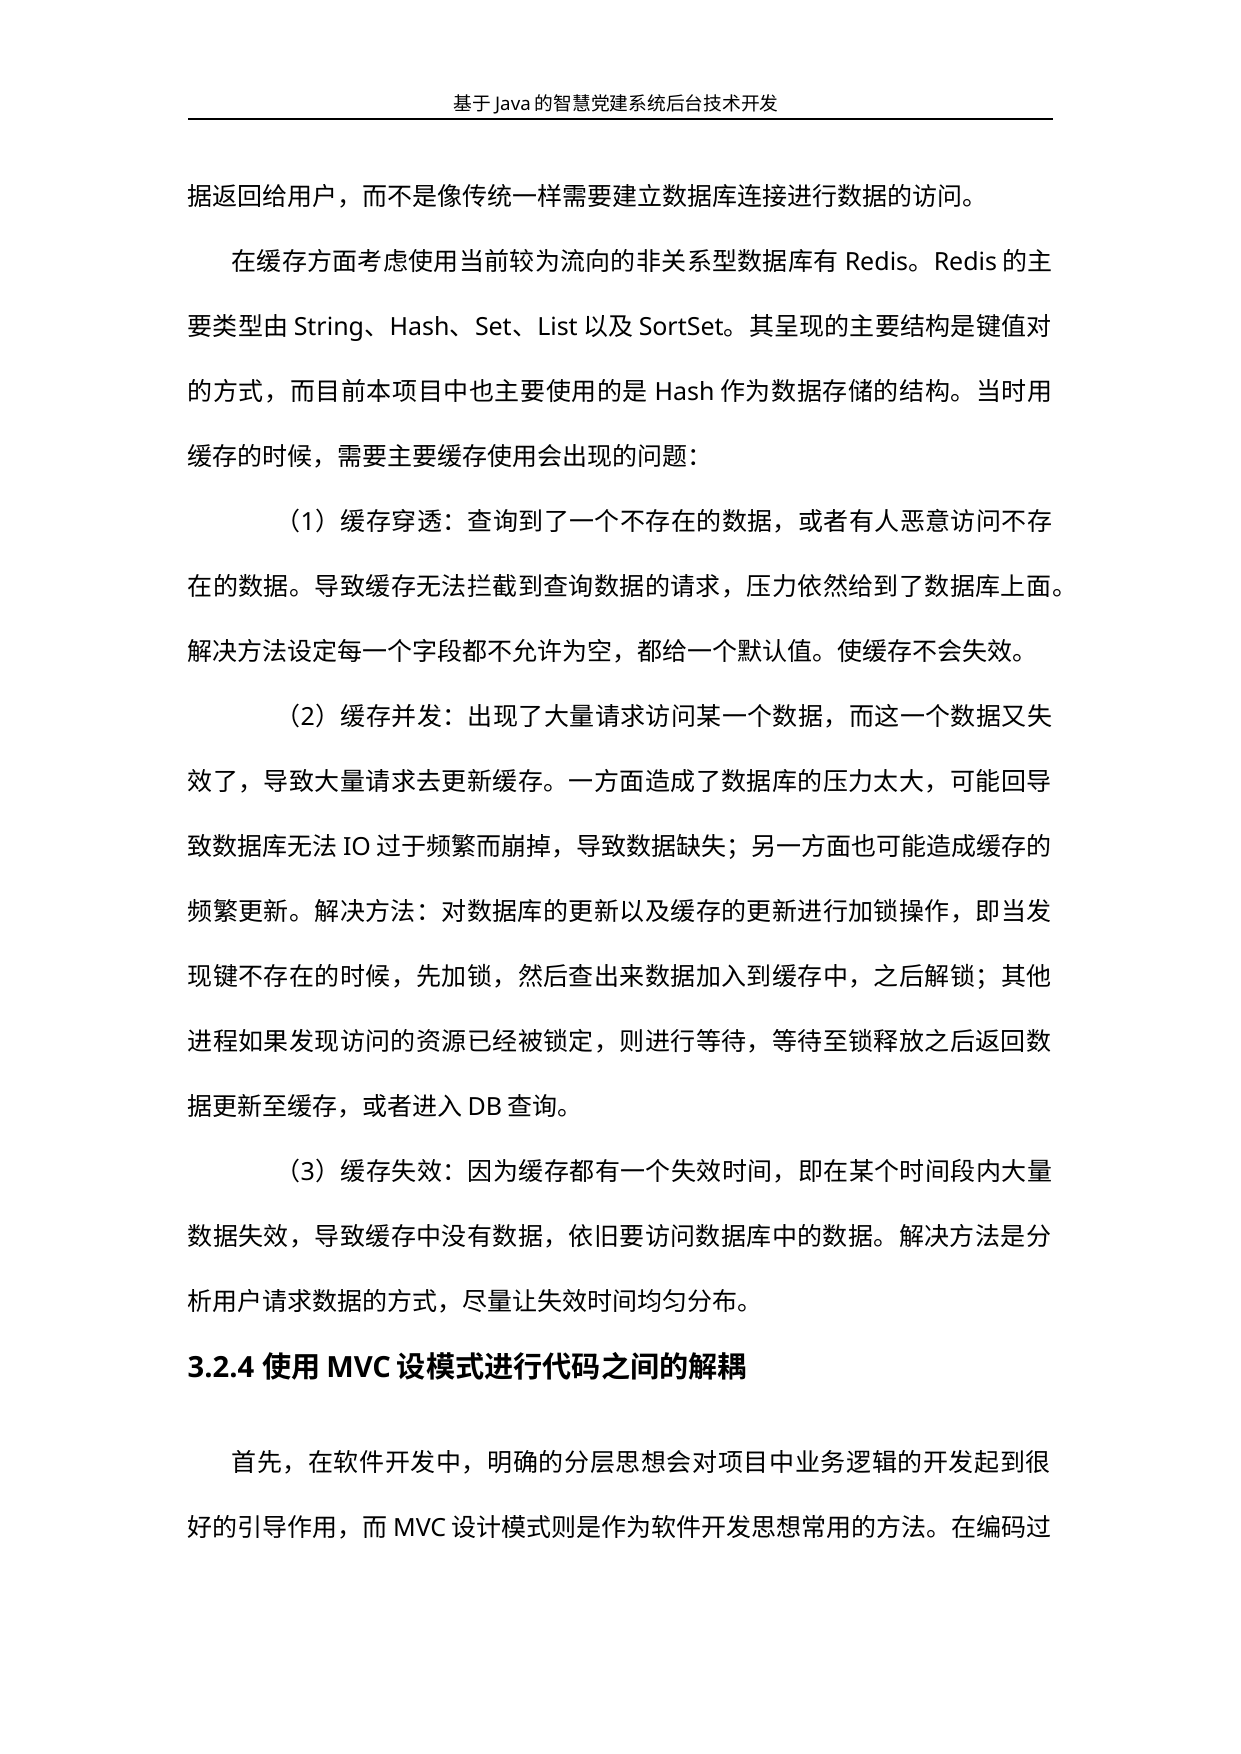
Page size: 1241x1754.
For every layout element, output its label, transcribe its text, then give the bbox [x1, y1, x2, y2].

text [187, 1428, 1053, 1558]
text （3）缓存失效：因为缓存都有一个失效时间，即在某个时间段内大量数据失效，导致缓存中没有数据，依旧要访问数据库中的数据。解决方法是分析用户请求数据的方式，尽量让失效时间均匀分布。 [187, 1137, 1053, 1332]
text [187, 162, 1053, 227]
subtitle 3.2.4 使用MVC设模式进行代码之间的解耦 [187, 1332, 1053, 1397]
text （1）缓存穿透：查询到了一个不存在的数据，或者有人恶意访问不存在的数据。导致缓存无法拦截到查询数据的请求，压力依然给到了数据库上面。解决方法设定每一个字段都不允许为空，都给一个默认值。使缓存不会失效。 [187, 487, 1053, 682]
text 在缓存方面考虑使用当前较为流向的非关系型数据库有Redis。Redis的主要类型由String、Hash、Set、List以及SortSet。其呈现的主要结构是键值对的方式，而目前本项目中也主要使用的是Hash作为数据存储的结构。当时用缓存的时候，需要主要缓存使用会出现的问题： [187, 227, 1053, 487]
text （2）缓存并发：出现了大量请求访问某一个数据，而这一个数据又失效了，导致大量请求去更新缓存。一方面造成了数据库的压力太大，可能回导致数据库无法IO过于频繁而崩掉，导致数据缺失；另一方面也可能造成缓存的频繁更新。解决方法：对数据库的更新以及缓存的更新进行加锁操作，即当发现键不存在的时候，先加锁，然后查出来数据加入到缓存中，之后解锁；其他进程如果发现访问的资源已经被锁定，则进行等待，等待至锁释放之后返回数据更新至缓存，或者进入DB查询。 [187, 682, 1053, 1137]
